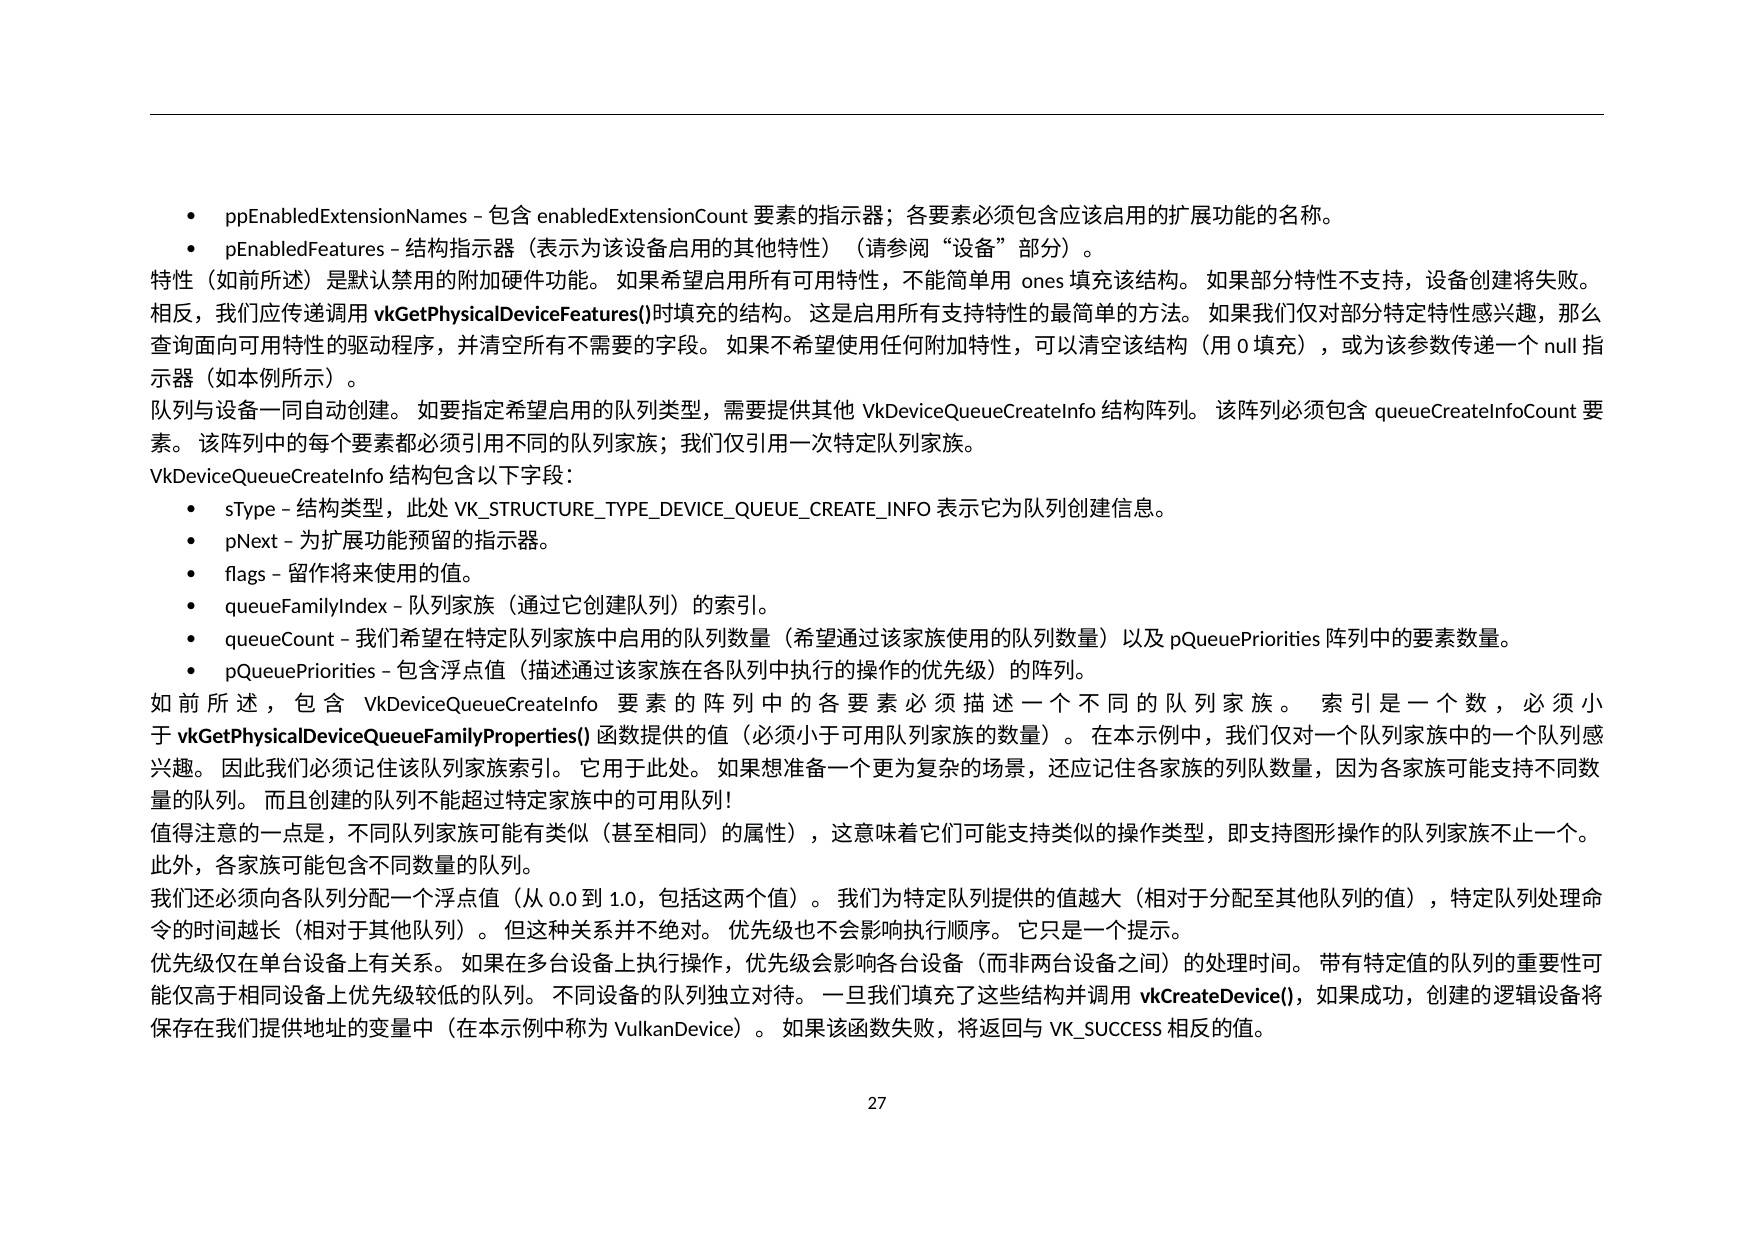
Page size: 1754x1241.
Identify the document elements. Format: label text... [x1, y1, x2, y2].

text 队列与设备一同自动创建。 如要指定希望启用的队列类型，需要提供其他 VkDeviceQueueCreateInfo 结构阵列。 该阵列必须包含 queueCreateInfoCount 要素。 该阵列中的每个要素都必须引用不同的队列家族；我们仅引用一次特定队列家族。 [150, 393, 1604, 458]
list flags – 留作将来使用的值。 [187, 555, 1604, 588]
list queueCount – 我们希望在特定队列家族中启用的队列数量（希望通过该家族使用的队列数量）以及 pQueuePriorities 阵列中的要素数量。 [187, 620, 1604, 653]
text 值得注意的一点是，不同队列家族可能有类似（甚至相同）的属性），这意味着它们可能支持类似的操作类型，即支持图形操作的队列家族不止一个。 此外，各家族可能包含不同数量的队列。 [150, 815, 1604, 880]
list sType – 结构类型，此处 VK_STRUCTURE_TYPE_DEVICE_QUEUE_CREATE_INFO 表示它为队列创建信息。 [187, 490, 1604, 523]
text VkDeviceQueueCreateInfo 结构包含以下字段： [150, 458, 1604, 490]
text 如前所述，包含 VkDeviceQueueCreateInfo 要素的阵列中的各要素必须描述一个不同的队列家族。 索引是一个数，必须小于 vkGetPhysicalDeviceQueueFamilyProperties() 函数提供的值（必须小于可用队列家族的数量）。 在本示例中，我们仅对一个队列家族中的一个队列感兴趣。 因此我们必须记住该队列家族索引。 它用于此处。 如果想准备一个更为复杂的场景，还应记住各家族的列队数量，因为各家族可能支持不同数量的队列。 而且创建的队列不能超过特定家族中的可用队列！ [150, 685, 1604, 815]
text 优先级仅在单台设备上有关系。 如果在多台设备上执行操作，优先级会影响各台设备（而非两台设备之间）的处理时间。 带有特定值的队列的重要性可能仅高于相同设备上优先级较低的队列。 不同设备的队列独立对待。 一旦我们填充了这些结构并调用 vkCreateDevice()，如果成功，创建的逻辑设备将保存在我们提供地址的变量中（在本示例中称为 VulkanDevice）。 如果该函数失败，将返回与 VK_SUCCESS 相反的值。 [150, 945, 1604, 1043]
text 特性（如前所述）是默认禁用的附加硬件功能。 如果希望启用所有可用特性，不能简单用 ones 填充该结构。 如果部分特性不支持，设备创建将失败。 相反，我们应传递调用 vkGetPhysicalDeviceFeatures()时填充的结构。 这是启用所有支持特性的最简单的方法。 如果我们仅对部分特定特性感兴趣，那么查询面向可用特性的驱动程序，并清空所有不需要的字段。 如果不希望使用任何附加特性，可以清空该结构（用 0 填充），或为该参数传递一个 null 指示器（如本例所示）。 [150, 263, 1604, 393]
list pQueuePriorities – 包含浮点值（描述通过该家族在各队列中执行的操作的优先级）的阵列。 [187, 653, 1604, 685]
text 我们还必须向各队列分配一个浮点值（从 0.0 到 1.0，包括这两个值）。 我们为特定队列提供的值越大（相对于分配至其他队列的值），特定队列处理命令的时间越长（相对于其他队列）。 但这种关系并不绝对。 优先级也不会影响执行顺序。 它只是一个提示。 [150, 880, 1604, 945]
list pNext – 为扩展功能预留的指示器。 [187, 523, 1604, 555]
list queueFamilyIndex – 队列家族（通过它创建队列）的索引。 [187, 588, 1604, 620]
list pEnabledFeatures – 结构指示器（表示为该设备启用的其他特性）（请参阅“设备”部分）。 [187, 230, 1604, 263]
list ppEnabledExtensionNames – 包含 enabledExtensionCount 要素的指示器；各要素必须包含应该启用的扩展功能的名称。 [187, 198, 1604, 230]
